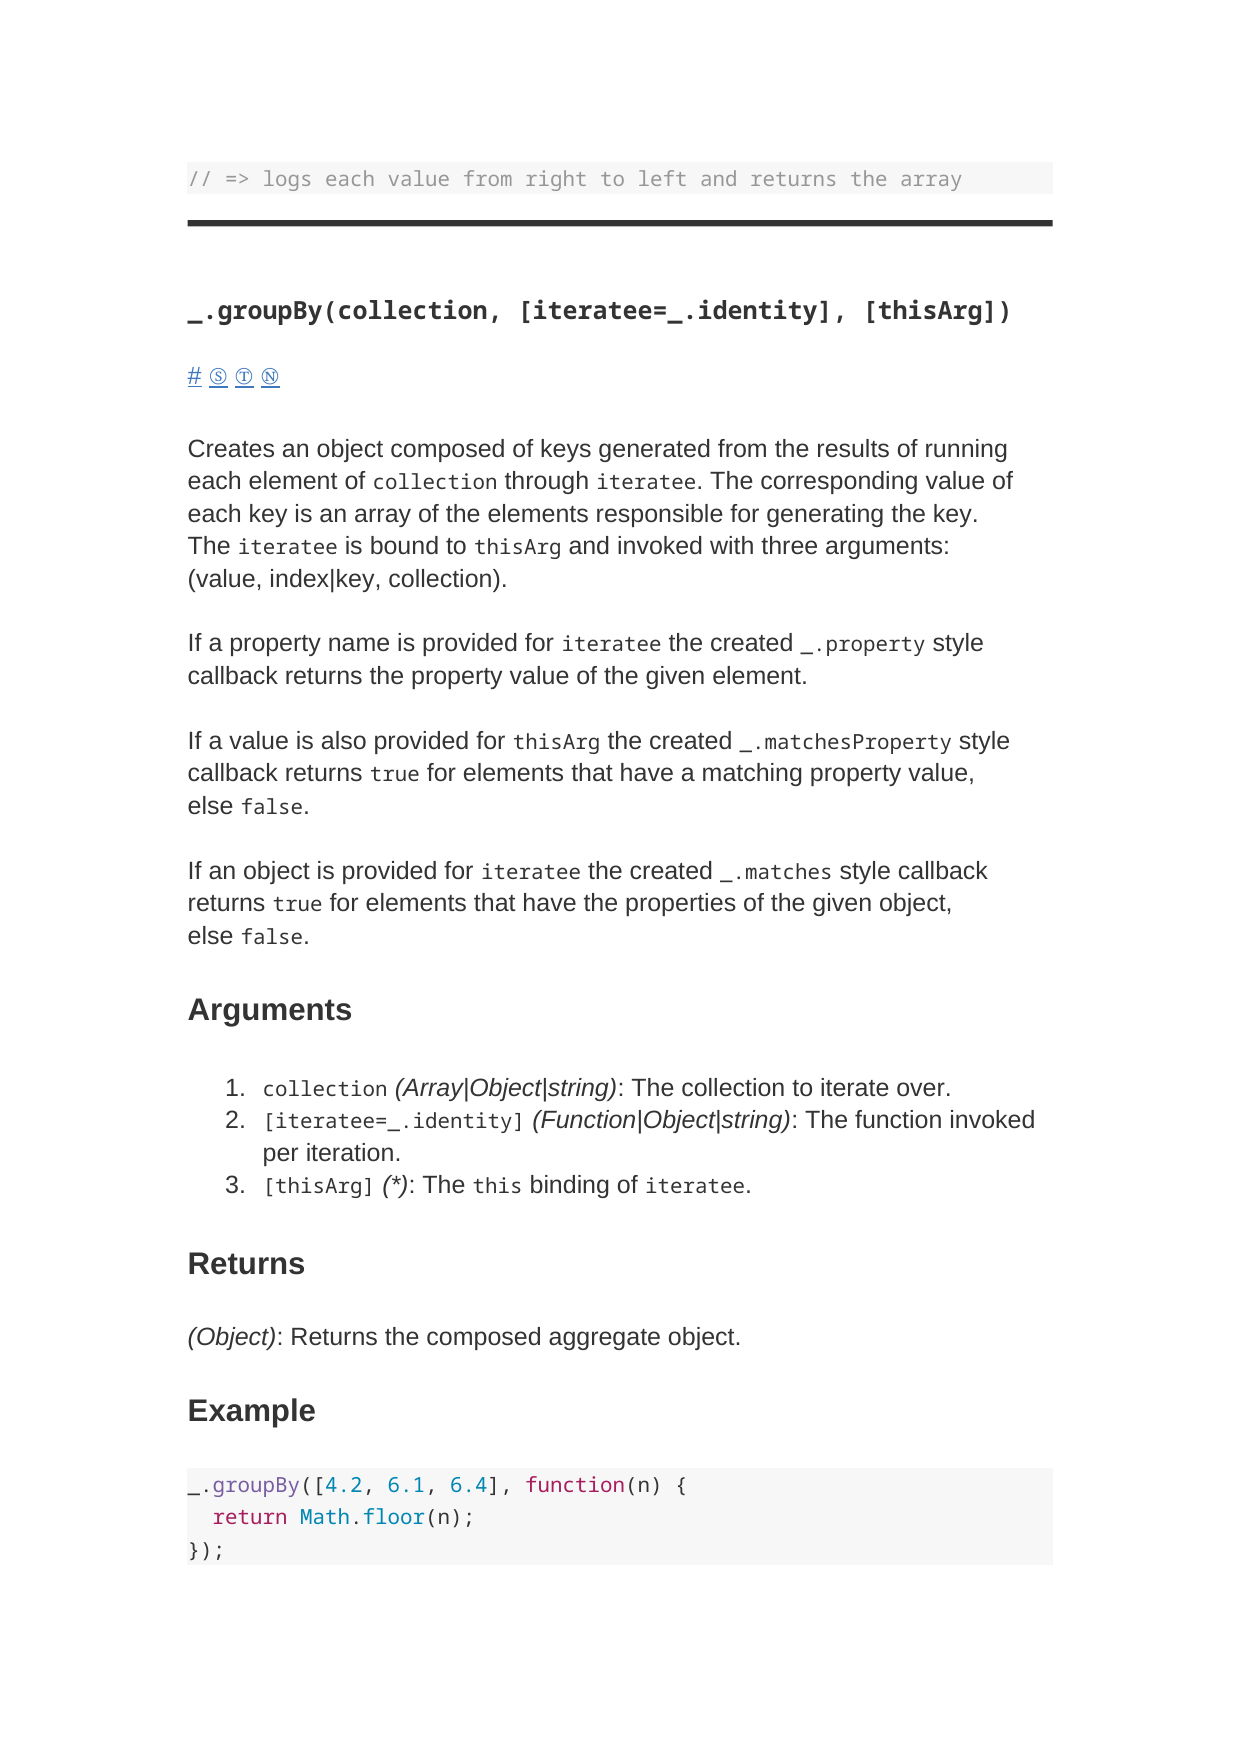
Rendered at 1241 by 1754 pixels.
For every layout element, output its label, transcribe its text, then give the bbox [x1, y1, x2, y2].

text Creates an object composed of keys generated from the results of running each element of collection through iteratee. The corresponding value of each key is an array of the elements responsible for generating the key. The iteratee is bound to thisArg and invoked with three arguments: (value, index|key, collection). If a property name is provided for iteratee the created _.property style callback returns the property value of the given element. If a value is also provided for thisArg the created _.matchesProperty style callback returns true for elements that have a matching property value, else false. If an object is provided for iteratee the created _.matches style callback returns true for elements that have the properties of the given object, else false. [187, 432, 1053, 952]
text return Math.floor(n); [187, 1500, 1053, 1533]
text Arguments [187, 977, 1053, 1042]
text Returns [187, 1230, 1053, 1295]
list [iteratee=_.identity] (Function|Object|string): The function invoked per iteration. [225, 1104, 1053, 1169]
text }); [187, 1533, 1053, 1565]
text // => logs each value from right to left and returns the array [187, 162, 1053, 194]
text _.groupBy(collection, [iteratee=_.identity], [thisArg]) [187, 277, 1053, 342]
text (Object): Returns the composed aggregate object. [187, 1320, 1053, 1353]
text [187, 1468, 1053, 1500]
list collection (Array|Object|string): The collection to iterate over. [225, 1071, 1053, 1104]
text Example [187, 1378, 1053, 1443]
list [thisArg] (*): The this binding of iteratee. [225, 1169, 1053, 1201]
text # Ⓢ Ⓣ Ⓝ [187, 342, 1053, 407]
